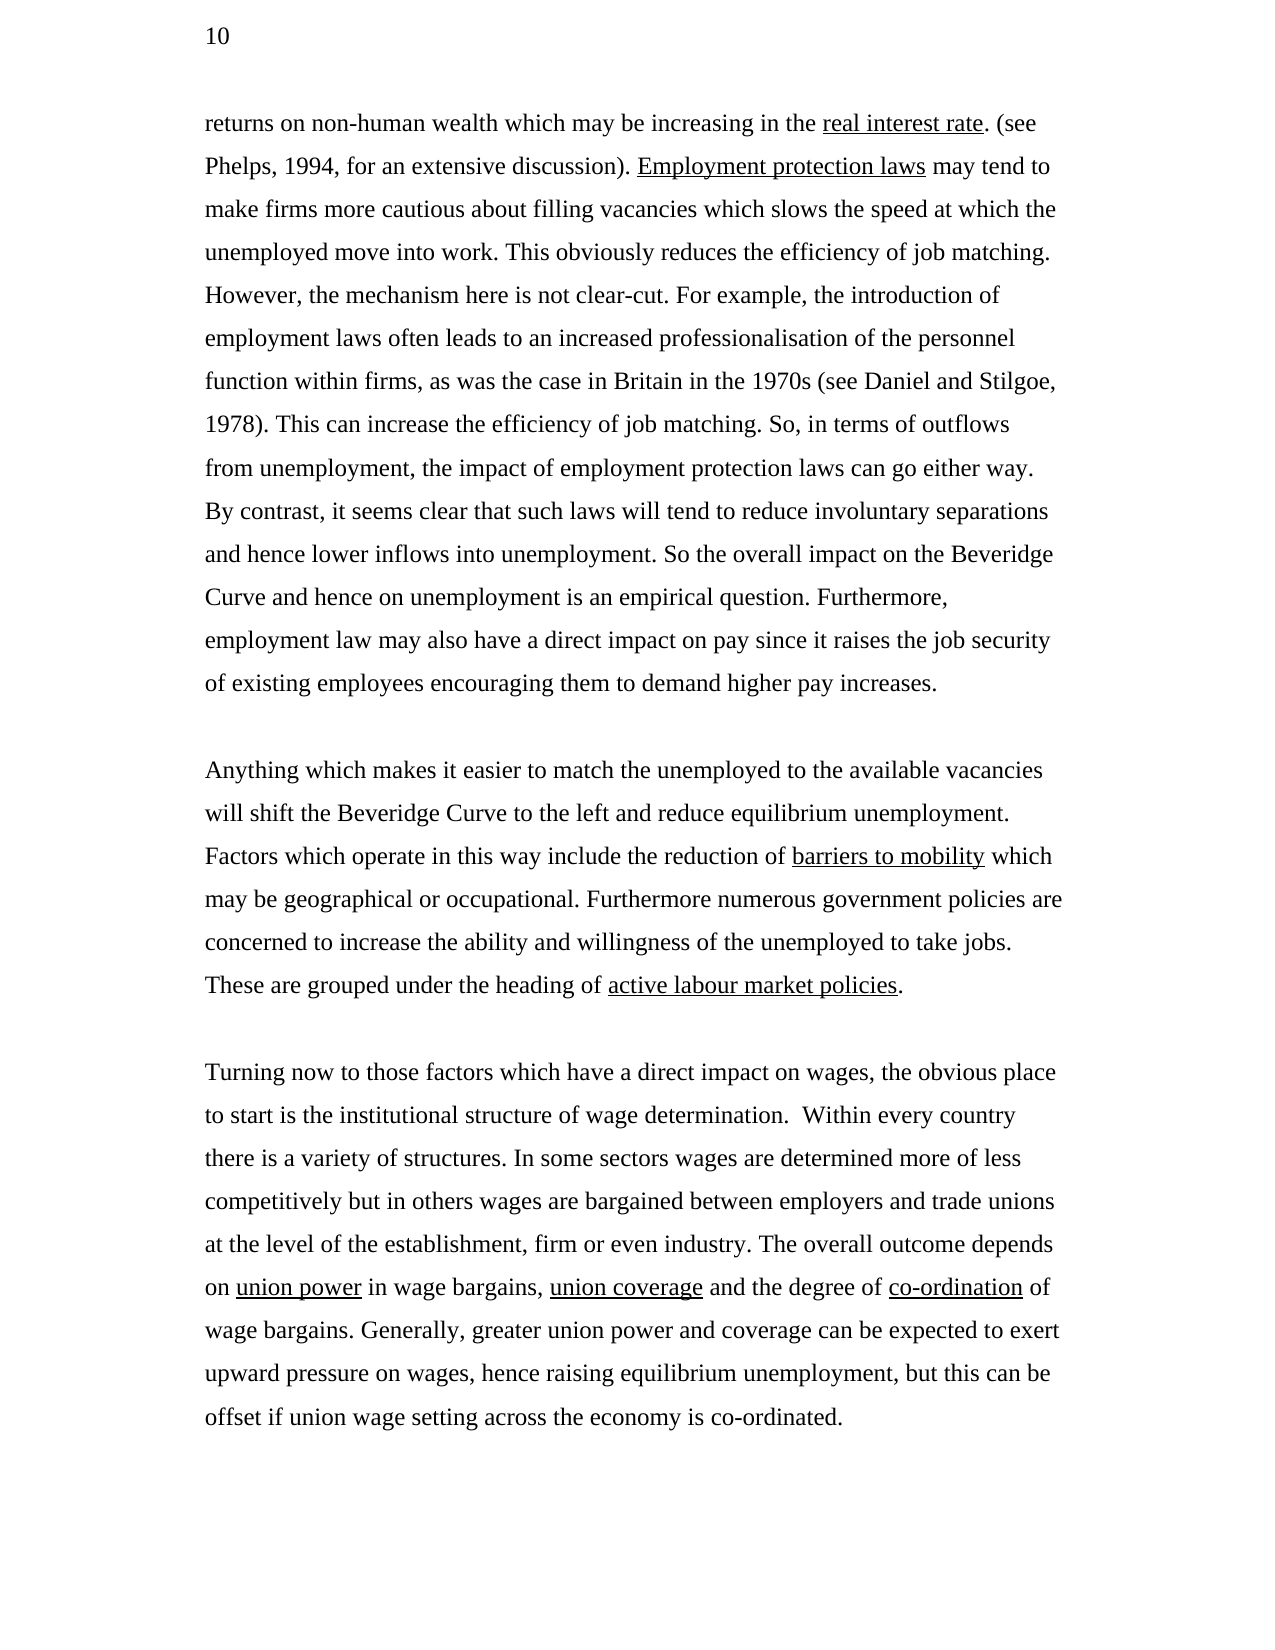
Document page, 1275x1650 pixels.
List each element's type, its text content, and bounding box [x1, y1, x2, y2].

text Factors which operate in this way include the reduction of barriers to mobility which may be geographical or occupational. Furthermore numerous government policies are concerned to increase the ability and willingness of the unemployed to take jobs. [204, 841, 1070, 956]
text Turning now to those factors which have a direct impact on wages, the obvious place to start is the institutional structure of wage determination. Within every country there is a variety of structures. In some sectors wages are determined more of less competitively but in others wages are bargained between employers and trade unions at the level of the establishment, firm or even industry. The overall outcome depends on union power in wage bargains, union coverage and the degree of co-ordination of wage bargains. Generally, greater union power and coverage can be expected to exert upward pressure on wages, hence raising equilibrium unemployment, but this can be offset if union wage setting across the economy is co-ordinated. [204, 1057, 1065, 1430]
text By contrast, it seems clear that such laws will tend to reduce involuntary separations and hence lower inflows into unemployment. So the overall impact on the Beveridge Curve and hence on unemployment is an empirical question. Furthermore, employment law may also have a direct impact on pay since it raises the job security of existing employees encouraging them to demand higher pay increases. [204, 496, 1062, 697]
text These are grouped under the heading of active labour market policies. [204, 970, 1169, 999]
text Anything which makes it easier to match the unemployed to the available vacancies will shift the Beveridge Curve to the left and reduce equilibrium unemployment. [204, 755, 1045, 827]
text returns on non-human wealth which may be increasing in the real interest rate. (see Phelps, 1994, for an extensive discussion). Employment protection laws may tend to make firms more cautious about filling vacancies which slows the speed at which the unemployed move into work. This obviously reduces the efficiency of job matching. However, the mechanism here is not clear-cut. For example, the introduction of employment laws often leads to an increased professionalisation of the personnel function within firms, as was the case in Britain in the 1970s (see Daniel and Stilgoe, 1978). This can increase the efficiency of job matching. So, in terms of outflows from unemployment, the impact of employment protection laws can go either way. [204, 108, 1058, 481]
